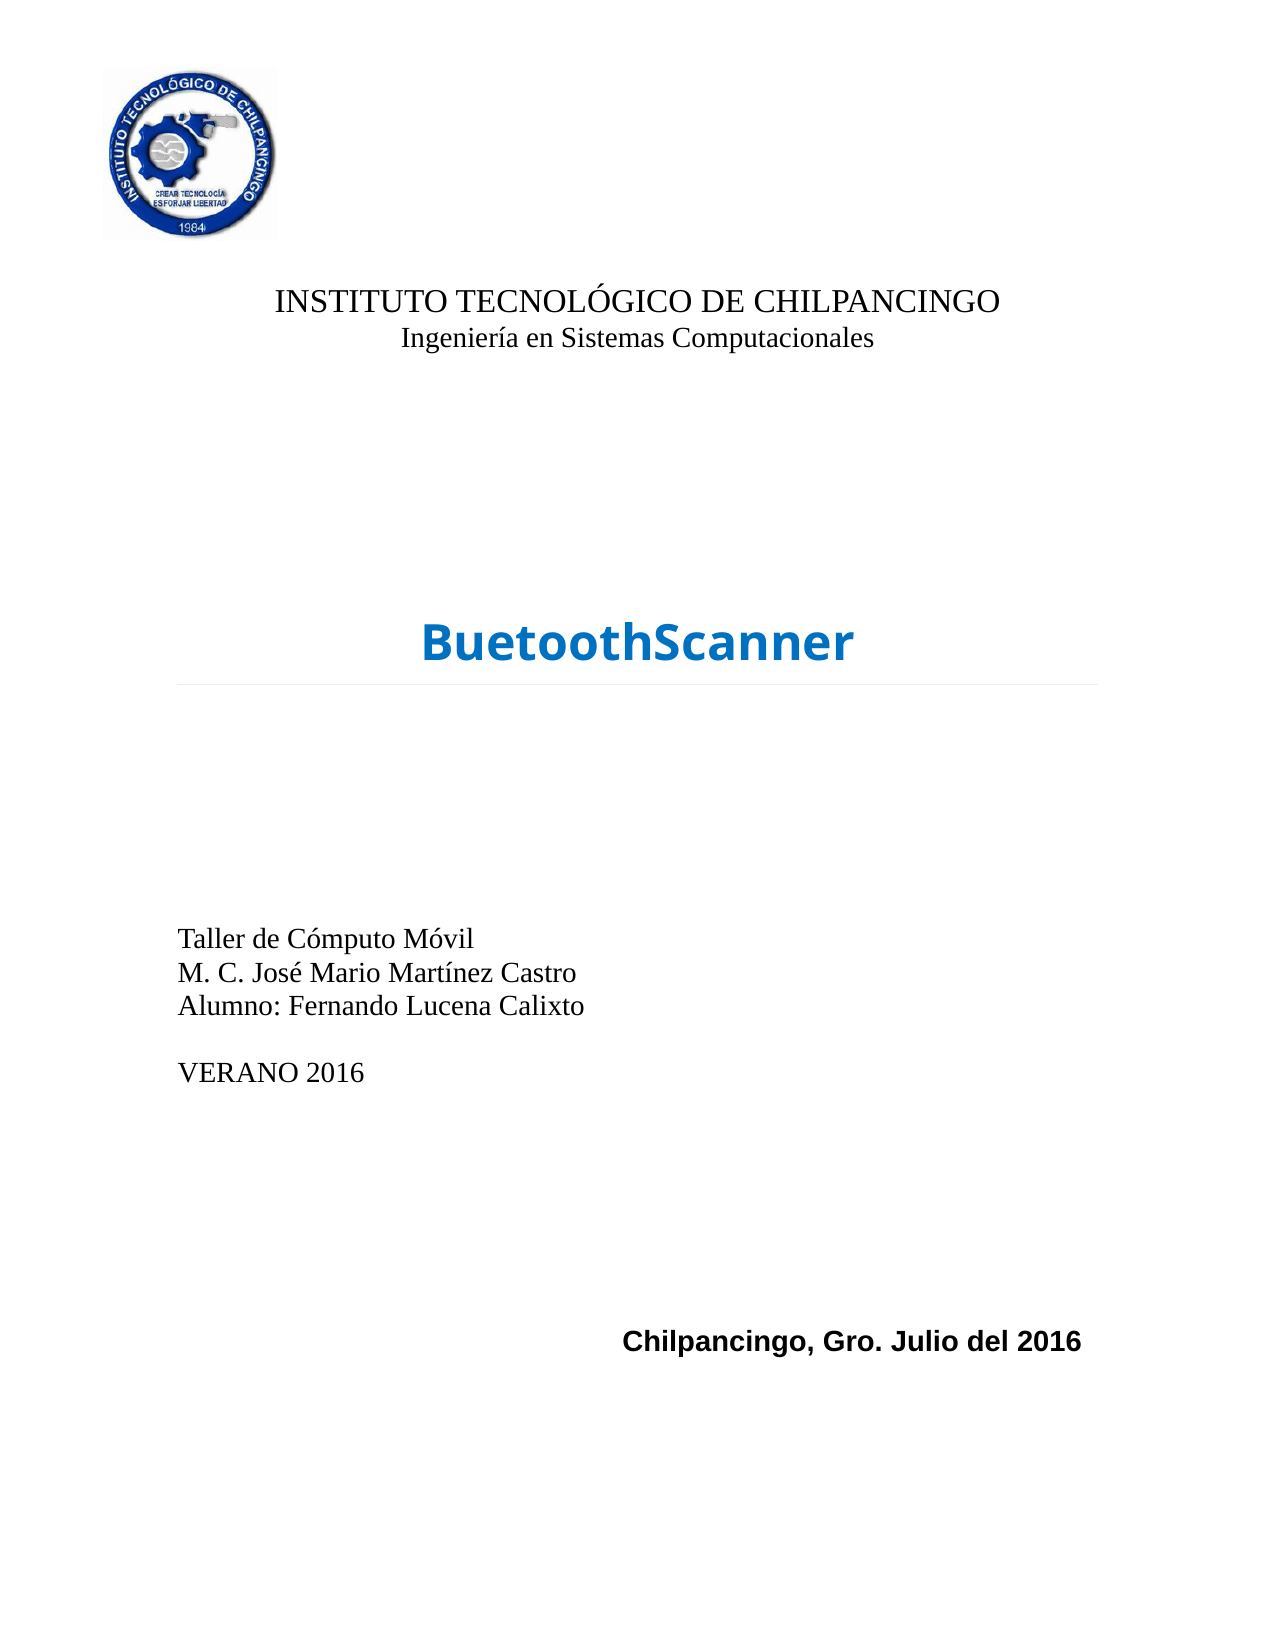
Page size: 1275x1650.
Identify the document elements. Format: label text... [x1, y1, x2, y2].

picture [103, 67, 277, 241]
text Chilpancingo, Gro. Julio del 2016 [177, 1324, 1098, 1357]
text INSTITUTO TECNOLÓGICO DE CHILPANCINGO [177, 282, 1098, 320]
text Ingeniería en Sistemas Computacionales [177, 320, 1098, 354]
text VERANO 2016 [177, 1056, 1098, 1089]
text BuetoothScanner [177, 607, 1098, 684]
text Alumno: Fernando Lucena Calixto [177, 988, 1098, 1022]
text M. C. José Mario Martínez Castro [177, 955, 1098, 988]
text Taller de Cómputo Móvil [177, 921, 1098, 955]
